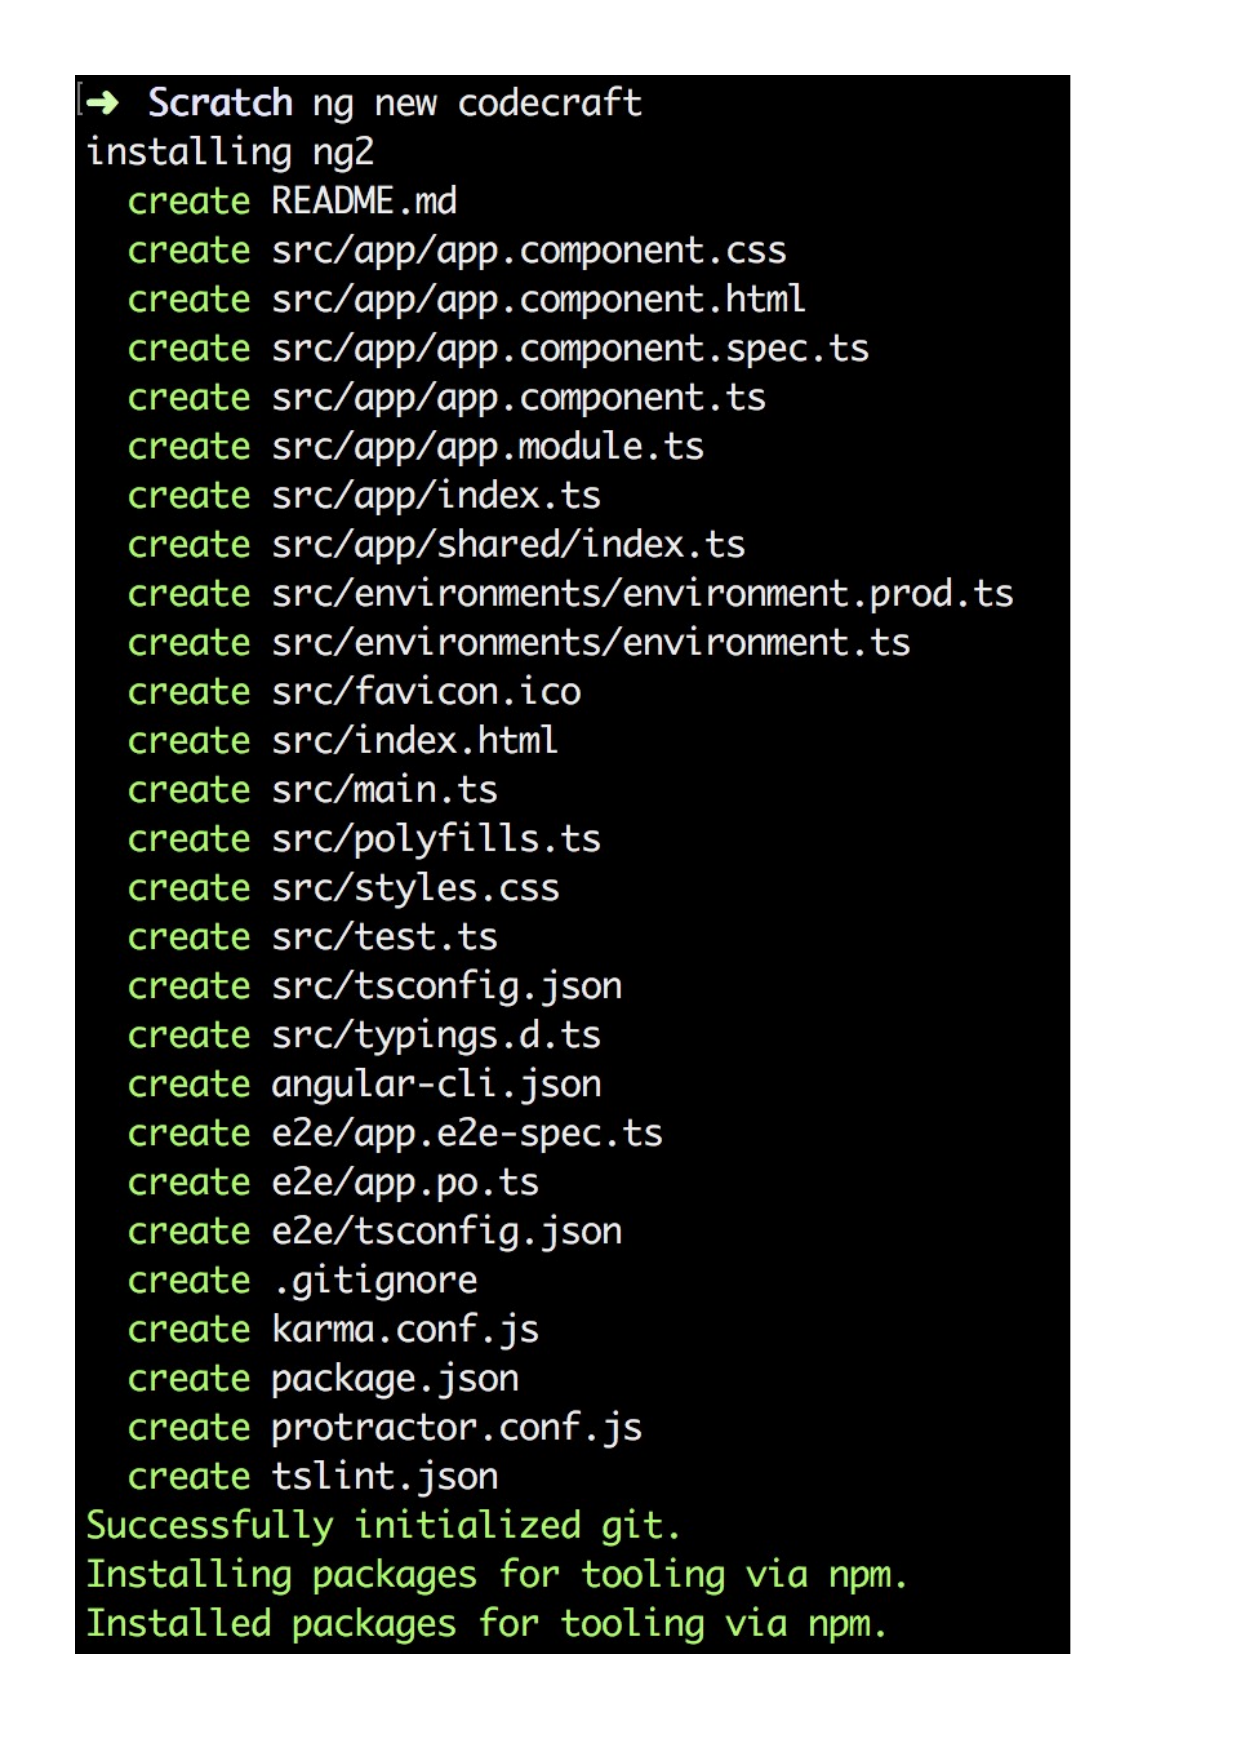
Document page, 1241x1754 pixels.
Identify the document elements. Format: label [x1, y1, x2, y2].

picture [75, 75, 1071, 1654]
